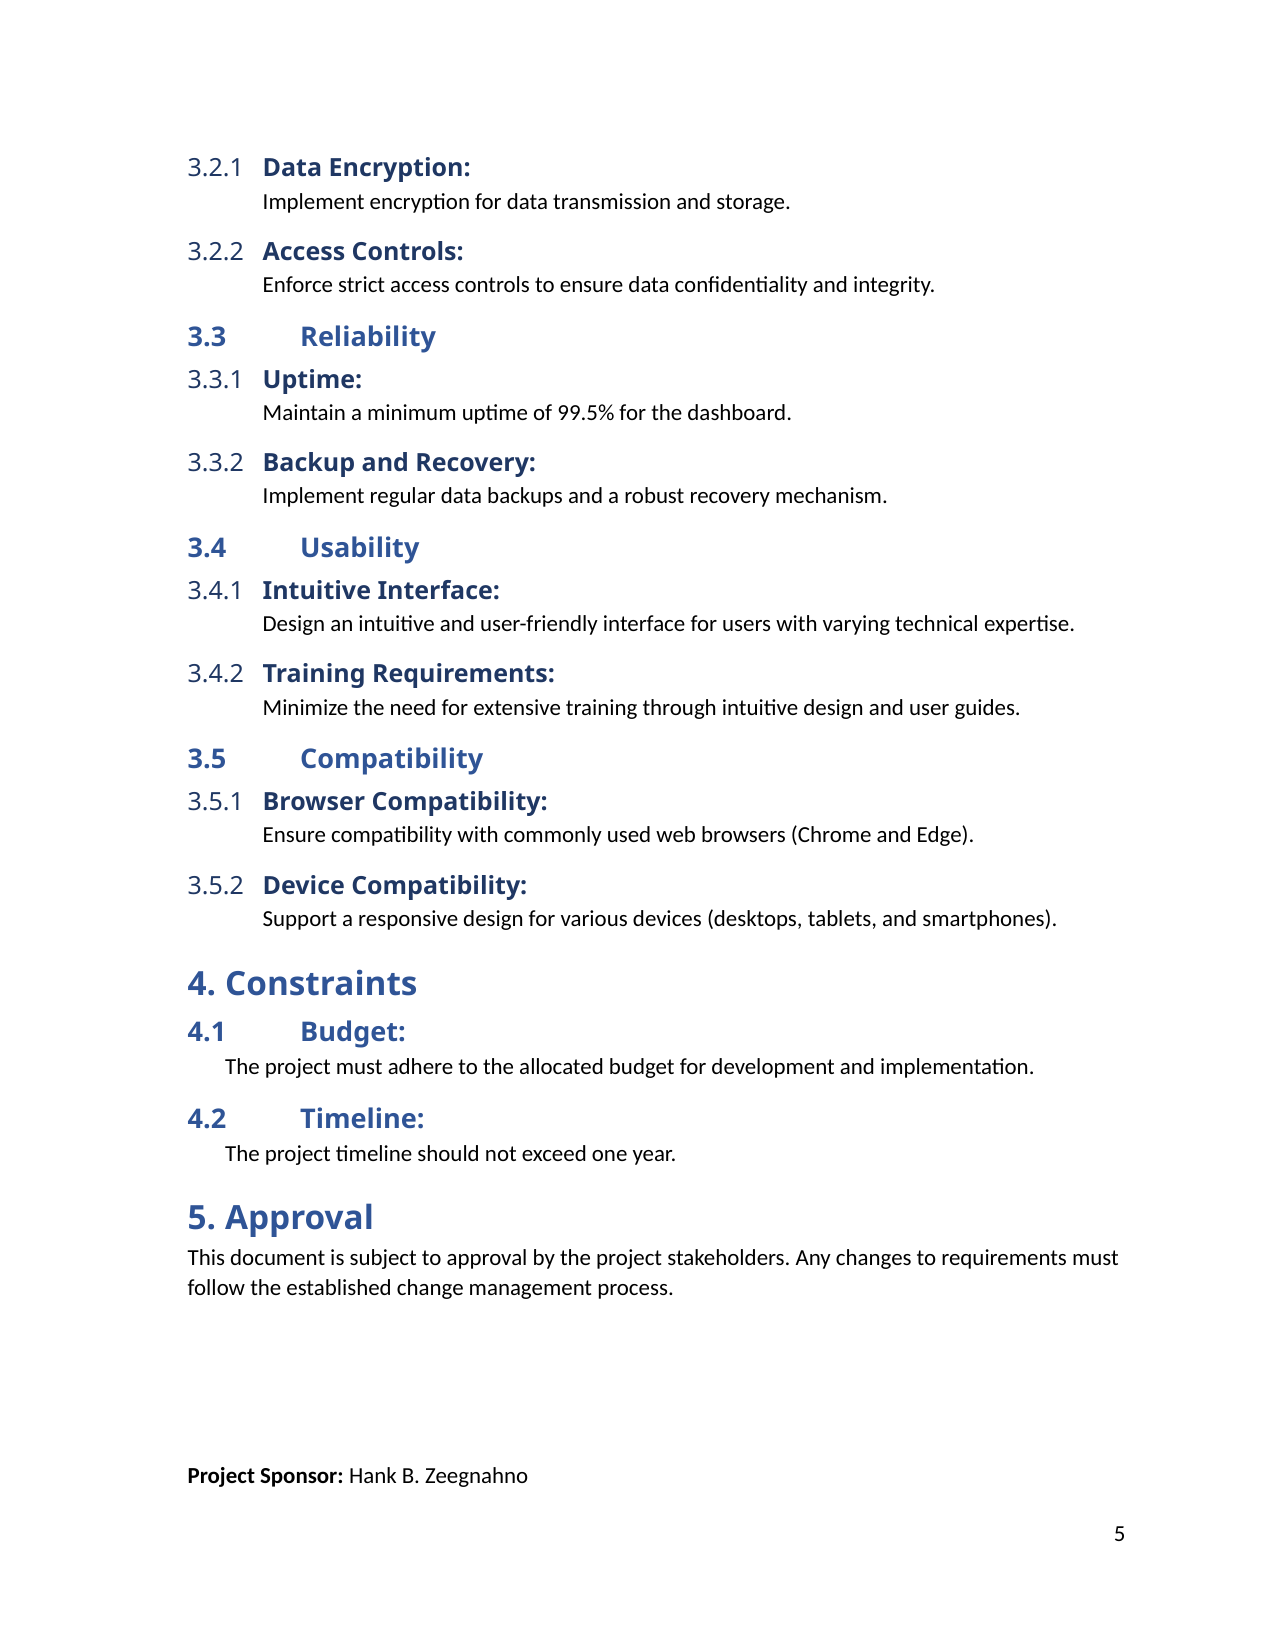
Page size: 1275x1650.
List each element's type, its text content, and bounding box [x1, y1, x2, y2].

text The project timeline should not exceed one year. [225, 1139, 1125, 1167]
text Implement regular data backups and a robust recovery mechanism. [262, 482, 1125, 510]
subtitle Training Requirements: [187, 656, 1125, 690]
subtitle Timeline: [187, 1099, 1125, 1136]
text Project Sponsor: Hank B. Zeegnahno [187, 1461, 1125, 1489]
subtitle Access Controls: [187, 234, 1125, 268]
subtitle Budget: [187, 1012, 1125, 1049]
text Design an intuitive and user-friendly interface for users with varying technical expertise. [262, 609, 1125, 637]
subtitle Compatibility [187, 740, 1125, 777]
text Implement encryption for data transmission and storage. [262, 187, 1125, 215]
subtitle Device Compatibility: [187, 867, 1125, 901]
subtitle Uptime: [187, 361, 1125, 395]
subtitle Constraints [187, 959, 1125, 1005]
text The project must adhere to the allocated budget for development and implementation. [225, 1052, 1125, 1080]
subtitle Data Encryption: [187, 150, 1125, 184]
subtitle Usability [187, 528, 1125, 565]
text Minimize the need for extensive training through intuitive design and user guides. [262, 693, 1125, 721]
text Maintain a minimum uptime of 99.5% for the dashboard. [262, 398, 1125, 426]
subtitle Backup and Recovery: [187, 445, 1125, 479]
text This document is subject to approval by the project stakeholders. Any changes to requirements must follow the established change management process. [187, 1243, 1125, 1301]
subtitle Browser Compatibility: [187, 784, 1125, 818]
text Support a responsive design for various devices (desktops, tablets, and smartphones). [262, 904, 1125, 932]
text Enforce strict access controls to ensure data confidentiality and integrity. [262, 270, 1125, 298]
subtitle Approval [187, 1194, 1125, 1239]
subtitle Reliability [187, 317, 1125, 354]
subtitle Intuitive Interface: [187, 572, 1125, 607]
text Ensure compatibility with commonly used web browsers (Chrome and Edge). [262, 821, 1125, 848]
